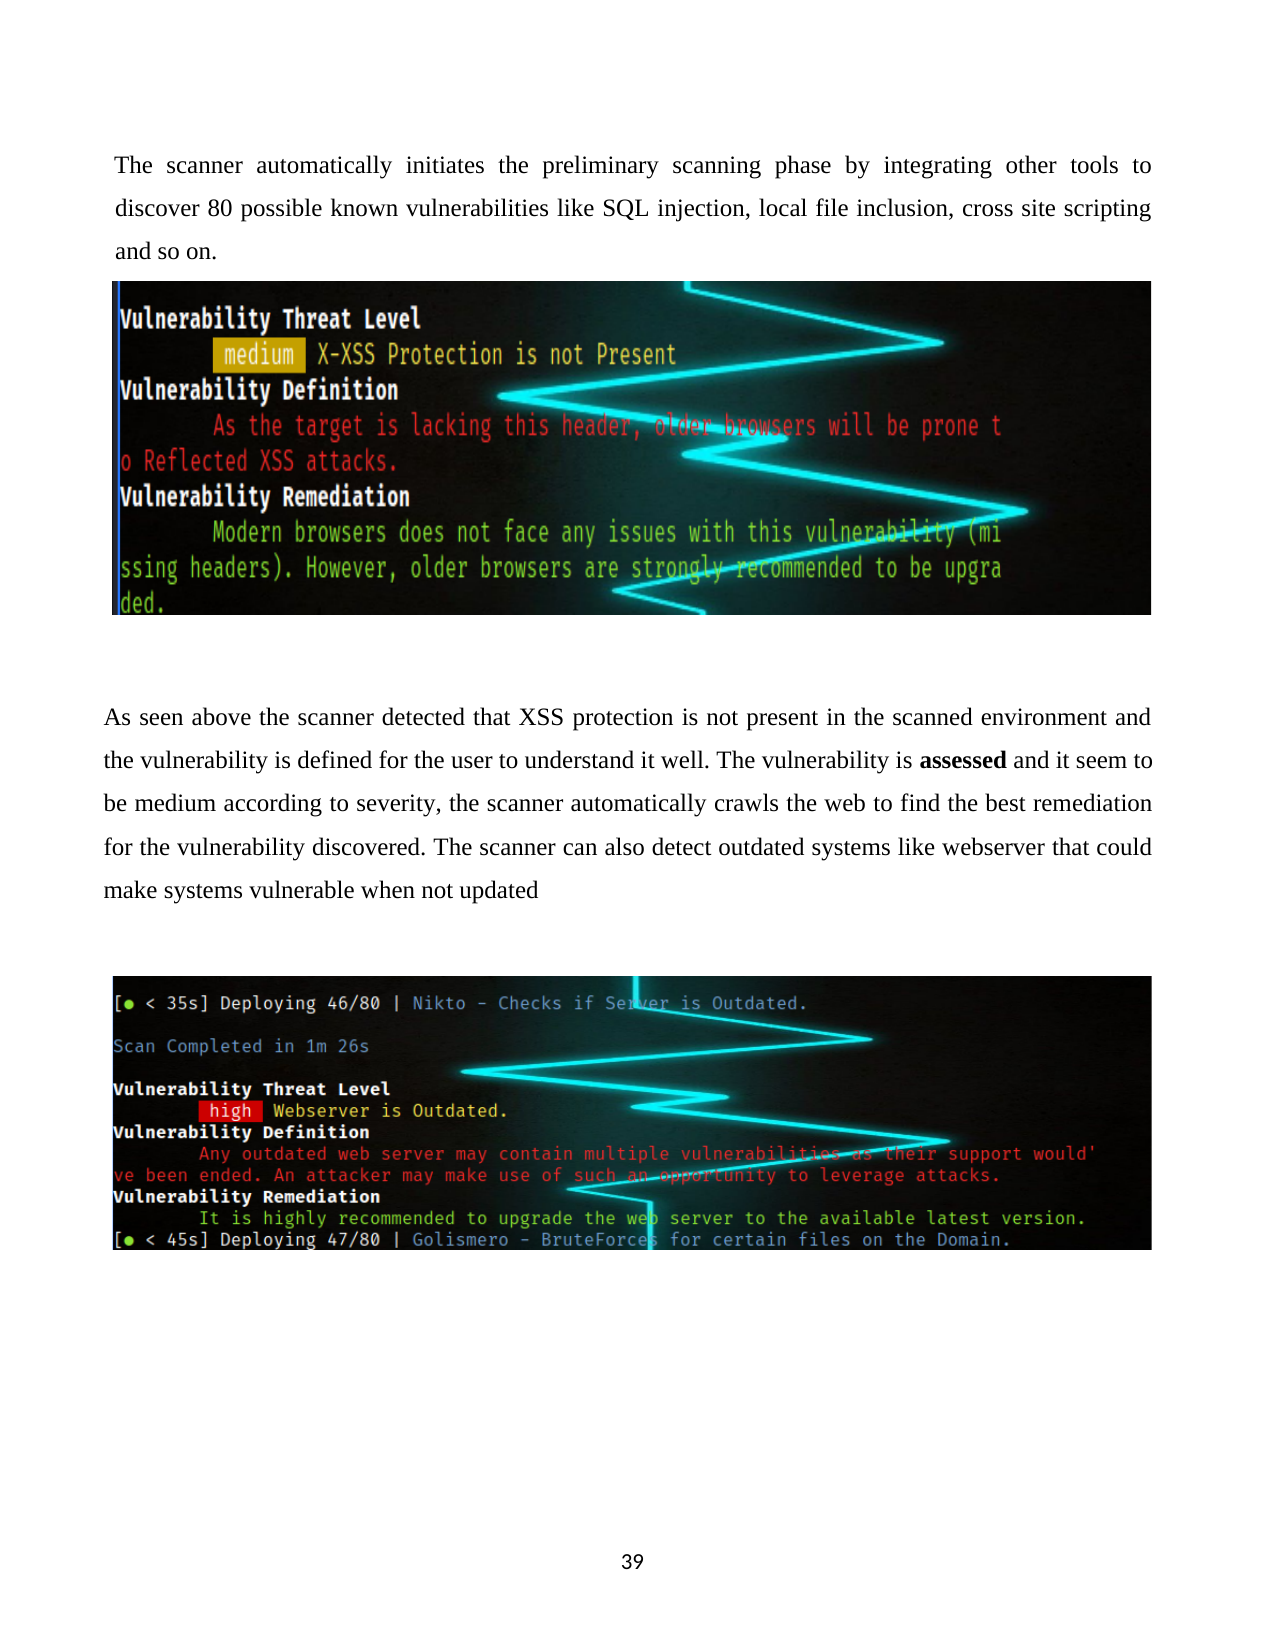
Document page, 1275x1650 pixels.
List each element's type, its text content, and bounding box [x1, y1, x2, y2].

picture [112, 281, 1152, 615]
text The scanner automatically initiates the preliminary scanning phase by integrating other tools to discover 80 possible known vulnerabilities like SQL injection, local file inclusion, cross site scripting and so on. [114, 150, 1153, 265]
picture [112, 976, 1152, 1250]
